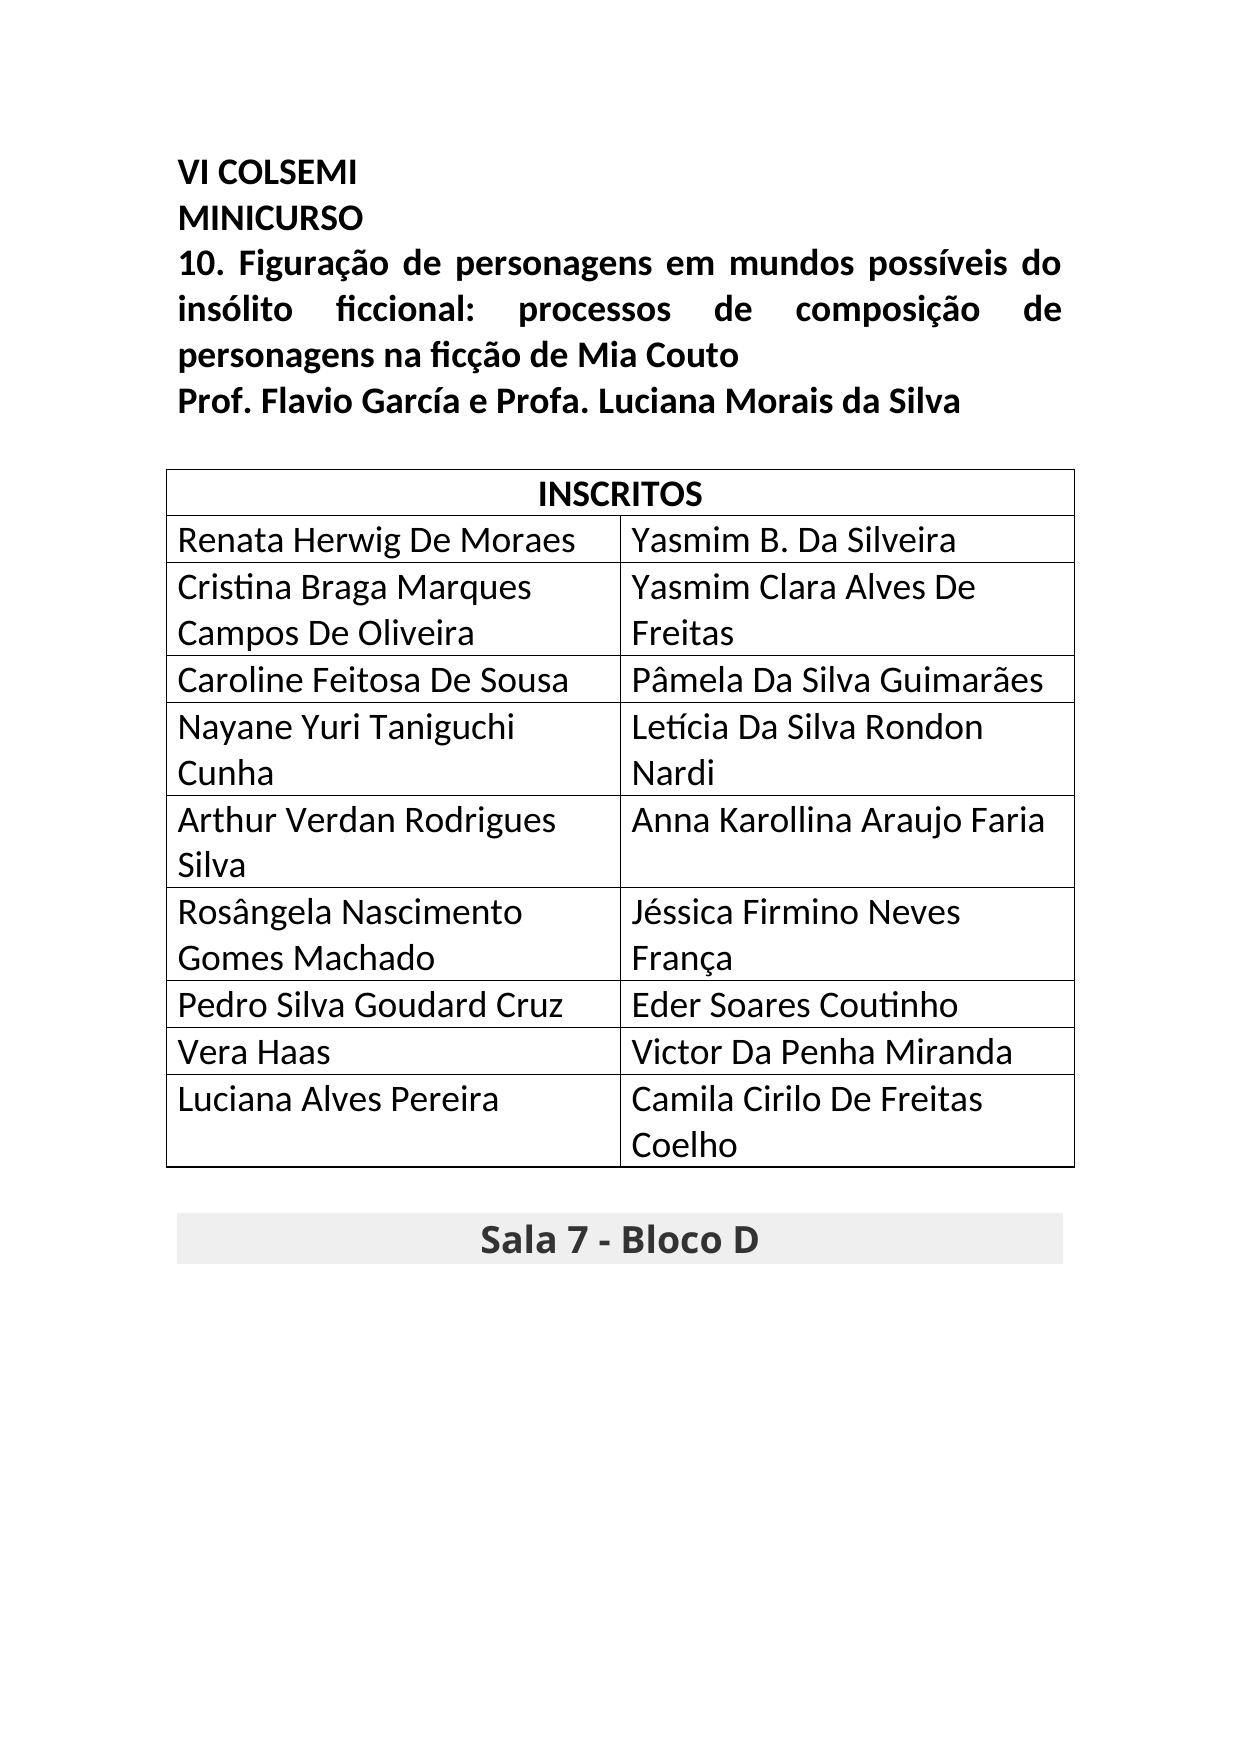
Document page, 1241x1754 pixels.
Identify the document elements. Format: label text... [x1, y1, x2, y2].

text Prof. Flavio García e Profa. Luciana Morais da Silva [177, 377, 1063, 423]
table_cell Caroline Feitosa De Sousa [167, 656, 620, 702]
table_cell Luciana Alves Pereira [167, 1075, 620, 1166]
table_cell Pedro Silva Goudard Cruz [167, 981, 620, 1027]
text Sala 7 - Bloco D [177, 1213, 1063, 1264]
table_cell Camila Cirilo De Freitas Coelho [621, 1075, 1074, 1166]
table_cell Nayane Yuri Taniguchi Cunha [167, 703, 620, 794]
table_cell Rosângela Nascimento Gomes Machado [167, 888, 620, 980]
table_cell Victor Da Penha Miranda [621, 1028, 1074, 1074]
text MINICURSO [177, 193, 1063, 239]
table_cell Cristina Braga Marques Campos De Oliveira [167, 563, 620, 655]
text VI COLSEMI [177, 148, 1063, 193]
table_cell Yasmim Clara Alves De Freitas [621, 563, 1074, 655]
table_cell Letícia Da Silva Rondon Nardi [621, 703, 1074, 794]
table_cell Yasmim B. Da Silveira [621, 516, 1074, 562]
table_header INSCRITOS [167, 470, 1074, 515]
table_cell Pâmela Da Silva Guimarães [621, 656, 1074, 702]
table_cell Vera Haas [167, 1028, 620, 1074]
table_cell Renata Herwig De Moraes [167, 516, 620, 562]
table_cell Arthur Verdan Rodrigues Silva [167, 796, 620, 887]
table_cell Jéssica Firmino Neves França [621, 888, 1074, 980]
table_cell Anna Karollina Araujo Faria [621, 796, 1074, 887]
text 10. Figuração de personagens em mundos possíveis do insólito ficcional: processos de composição de personagens na ficção de Mia Couto [177, 239, 1063, 377]
table_cell Eder Soares Coutinho [621, 981, 1074, 1027]
